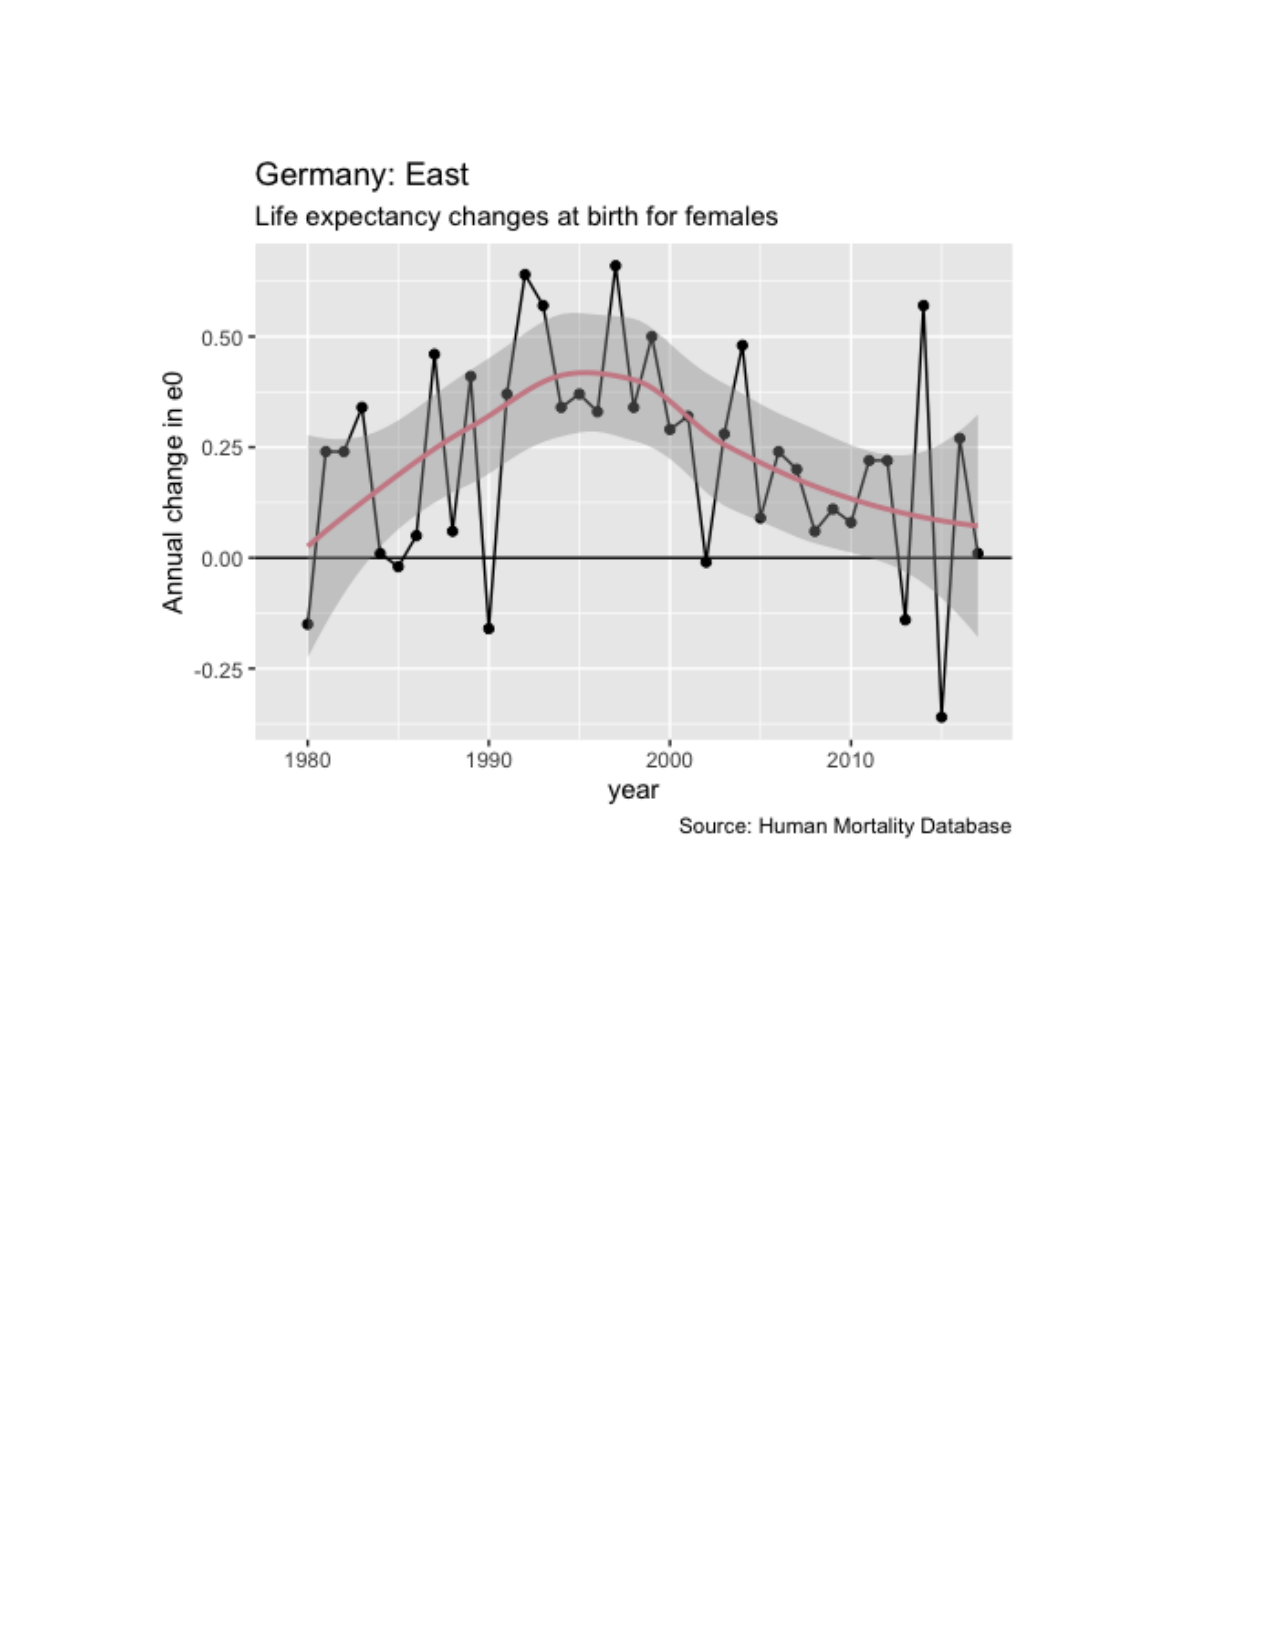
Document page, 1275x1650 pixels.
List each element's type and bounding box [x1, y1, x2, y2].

picture [150, 150, 1025, 850]
